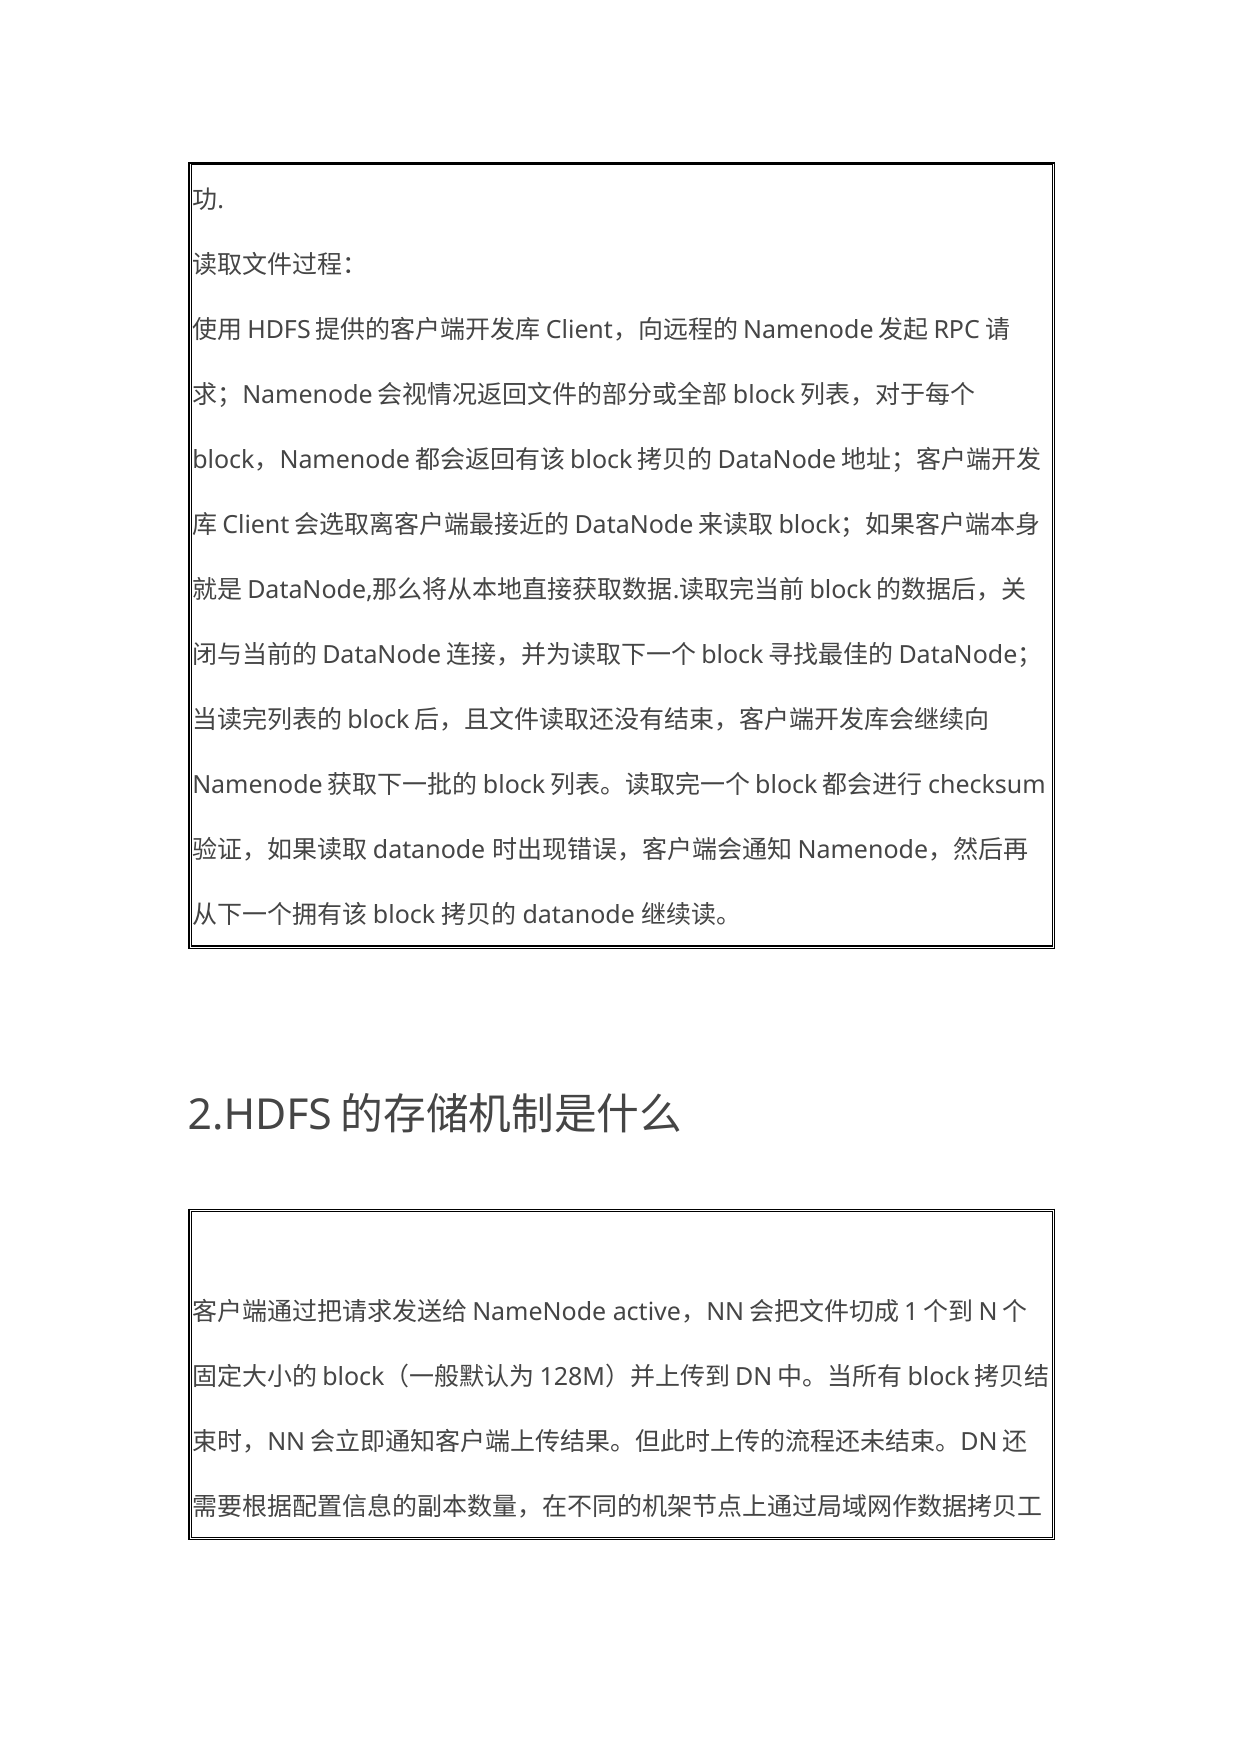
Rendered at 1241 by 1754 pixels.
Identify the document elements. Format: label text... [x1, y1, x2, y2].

text 2.HDFS的存储机制是什么 [187, 1078, 1053, 1143]
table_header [192, 165, 1052, 945]
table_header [192, 1212, 1052, 1537]
